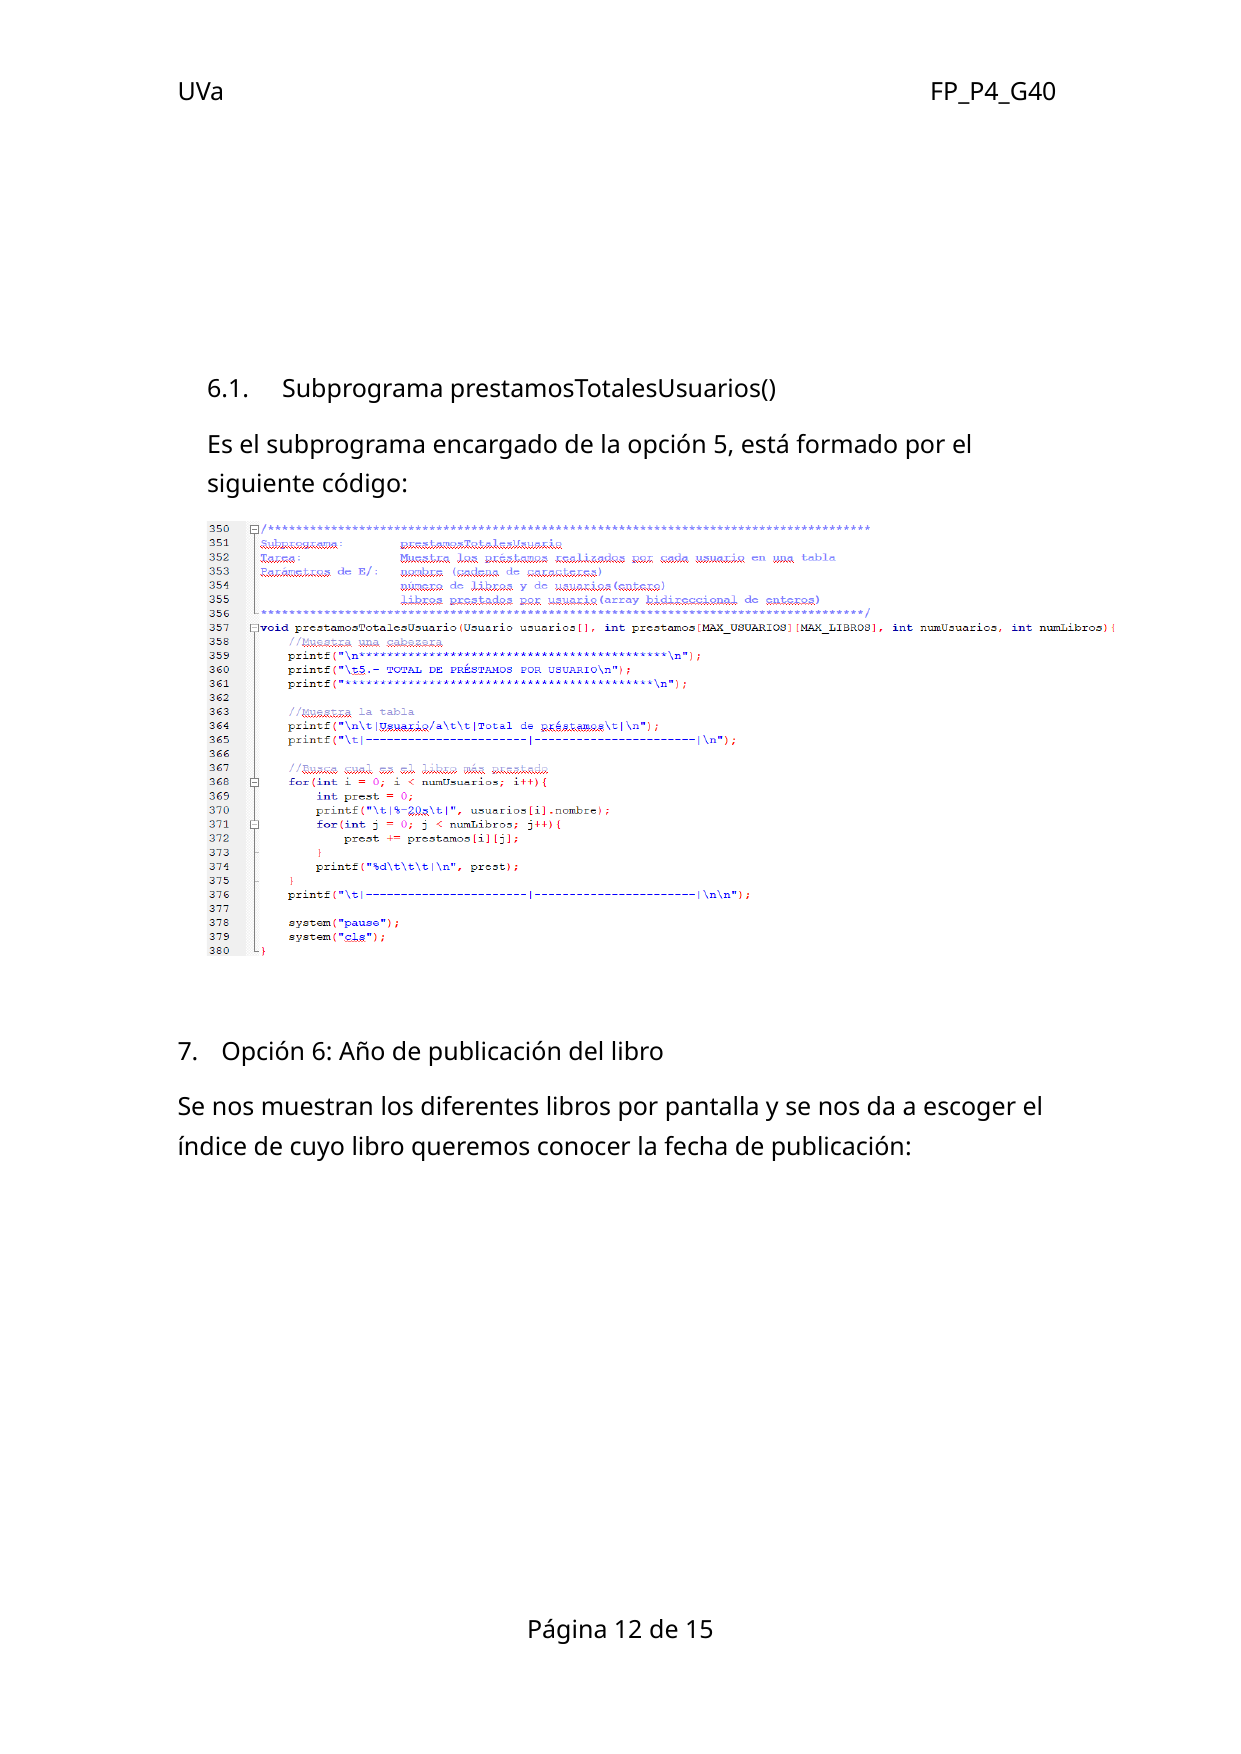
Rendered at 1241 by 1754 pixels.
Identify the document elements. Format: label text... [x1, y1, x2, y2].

text Se nos muestran los diferentes libros por pantalla y se nos da a escoger el índice de cuyo libro queremos conocer la fecha de publicación: [177, 1089, 1063, 1162]
list Subprograma prestamosTotalesUsuarios() [207, 371, 1063, 405]
picture [206, 521, 1117, 956]
list Opción 6: Año de publicación del libro [177, 1033, 1063, 1067]
text Es el subprograma encargado de la opción 5, está formado por el siguiente código: [207, 427, 1063, 500]
